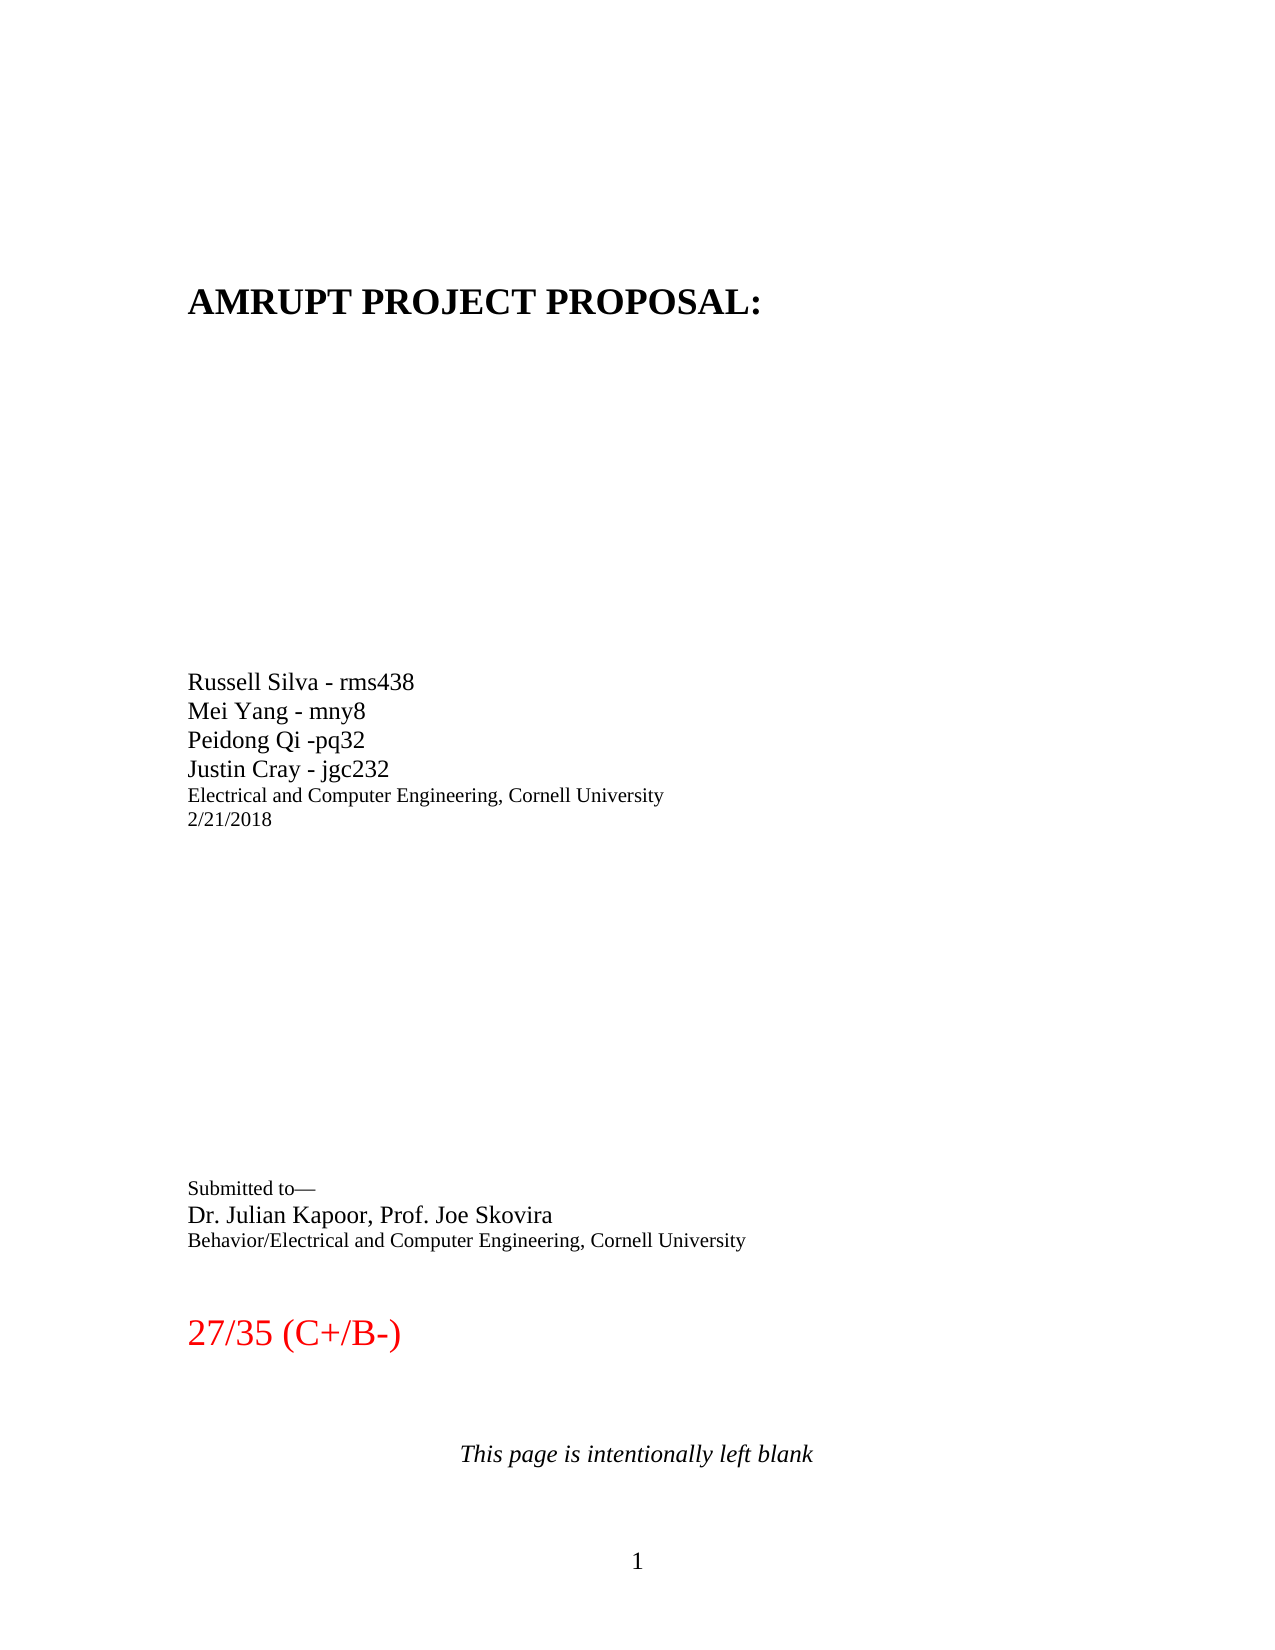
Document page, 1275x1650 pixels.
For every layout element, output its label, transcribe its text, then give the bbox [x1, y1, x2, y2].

text Justin Cray - jgc232 [187, 754, 1087, 782]
text Behavior/Electrical and Computer Engineering, Cornell University [187, 1228, 1087, 1252]
text Submitted to— [187, 1176, 1087, 1200]
text Russell Silva - rms438 [187, 667, 1087, 696]
text Dr. Julian Kapoor, Prof. Joe Skovira [187, 1200, 1087, 1228]
text Electrical and Computer Engineering, Cornell University [187, 782, 1087, 807]
text Peidong Qi -pq32 [187, 725, 1087, 754]
text 27/35 (C+/B-) [187, 1310, 1087, 1353]
text This page is intentionally left blank [187, 1439, 1087, 1468]
text AMRUPT PROJECT PROPOSAL: [187, 279, 1087, 351]
text 2/21/2018 [187, 807, 1087, 831]
text Mei Yang - mny8 [187, 696, 1087, 725]
